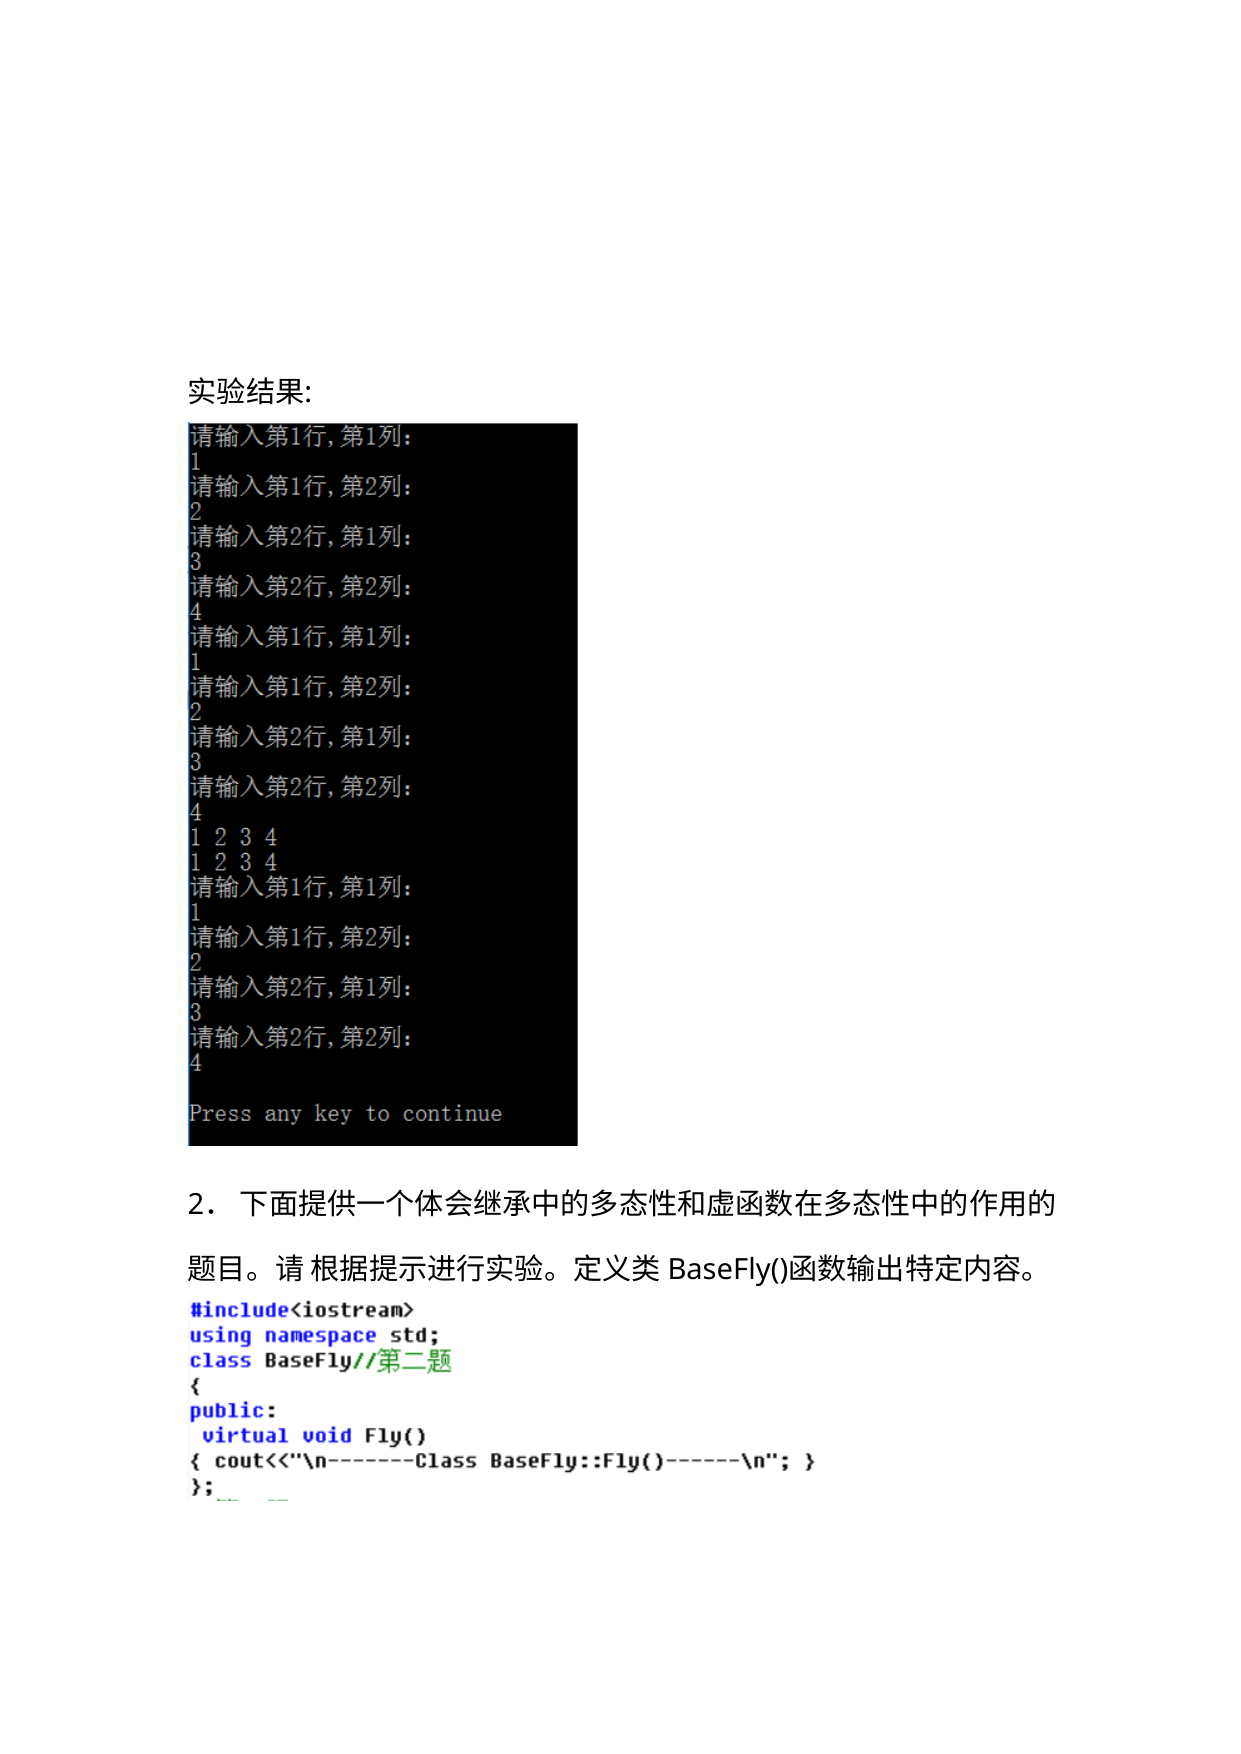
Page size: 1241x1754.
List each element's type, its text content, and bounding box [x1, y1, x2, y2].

text 2． 下面提供一个体会继承中的多态性和虚函数在多态性中的作用的题目。请 根据提示进行实验。定义类 BaseFly()函数输出特定内容。 [187, 1169, 1058, 1299]
picture [187, 422, 578, 1146]
text 实验结果: [187, 357, 1058, 422]
picture [187, 1299, 827, 1501]
